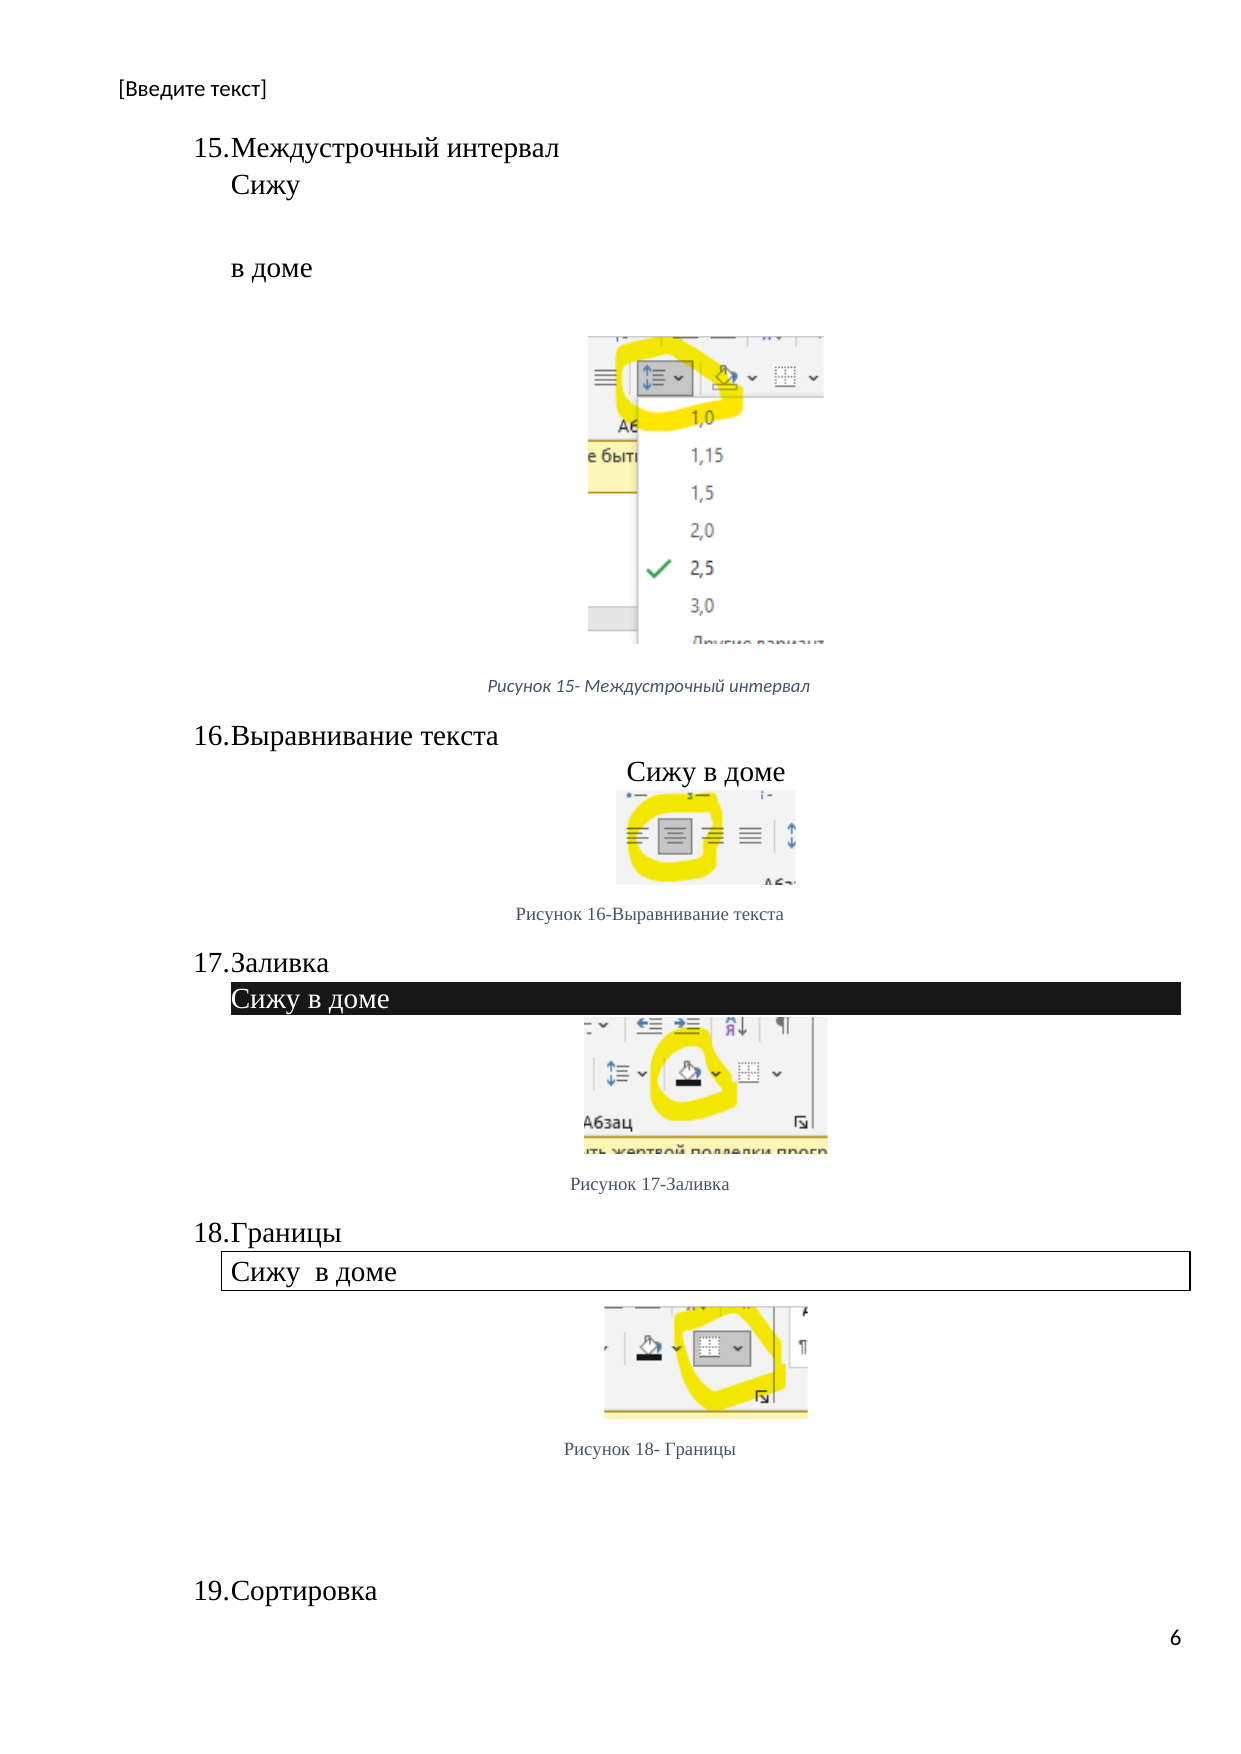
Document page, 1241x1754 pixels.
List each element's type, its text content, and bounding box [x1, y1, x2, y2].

list Сижу в доме [222, 1252, 1189, 1290]
text Рисунок 16-Выравнивание текста [118, 903, 1181, 925]
text Рисунок 18- Границы [118, 1437, 1181, 1459]
list Междустрочный интервал [193, 131, 1181, 164]
list в доме [231, 251, 1181, 284]
list Сижу в доме [231, 754, 1181, 788]
text Рисунок 17-Заливка [118, 1173, 1181, 1194]
picture [584, 1017, 828, 1154]
picture [604, 1293, 808, 1419]
list Сижу [231, 167, 1181, 200]
list Заливка [193, 946, 1181, 979]
list Сижу в доме [231, 982, 1181, 1015]
picture [616, 790, 796, 885]
picture [587, 334, 824, 644]
list Сортировка [193, 1573, 1181, 1607]
list Границы [193, 1215, 1181, 1248]
list Выравнивание текста [193, 718, 1181, 752]
